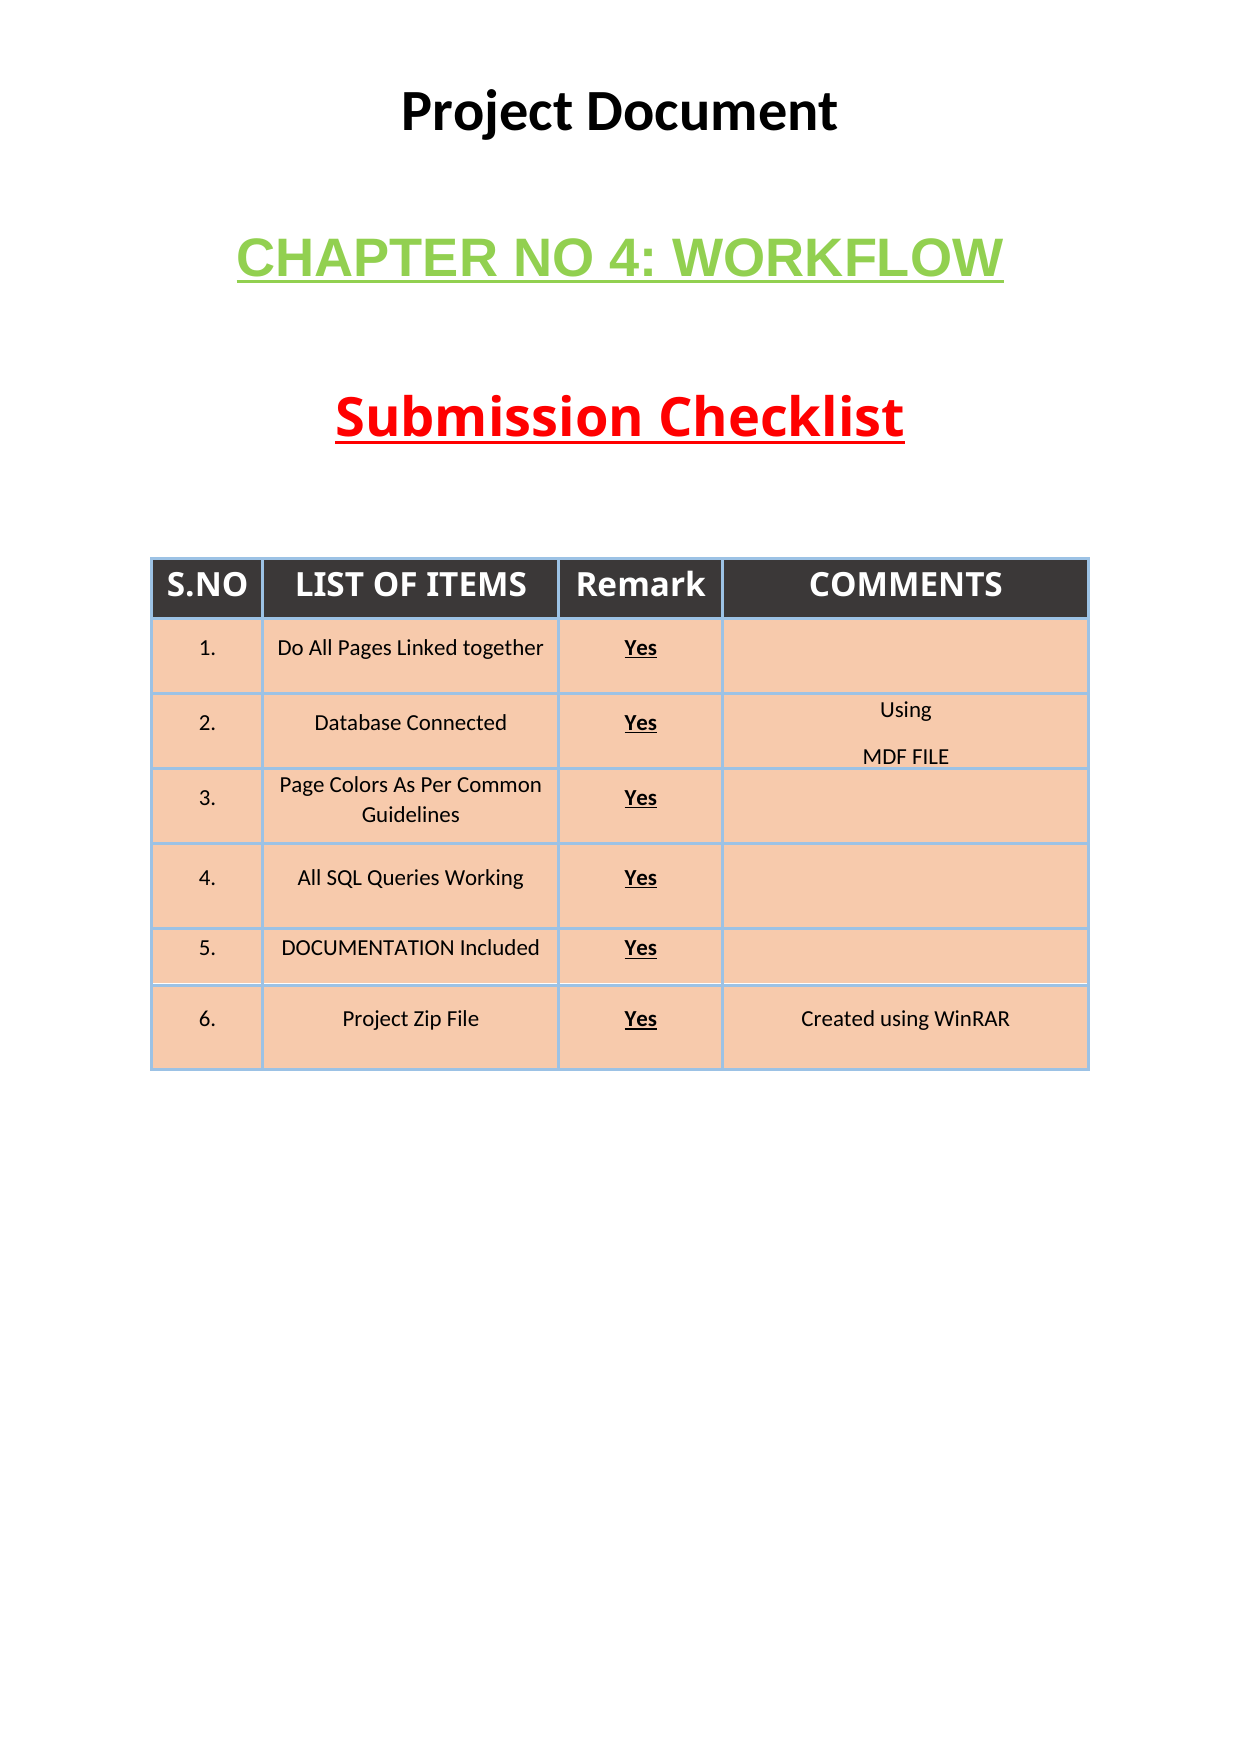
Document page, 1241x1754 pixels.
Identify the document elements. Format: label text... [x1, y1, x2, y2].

table_header S.NO [153, 560, 261, 617]
table_header LIST OF ITEMS [264, 560, 557, 617]
table_header COMMENTS [724, 560, 1087, 617]
table_cell [724, 845, 1087, 927]
table_cell 6. [153, 987, 261, 1068]
table_cell All SQL Queries Working [264, 845, 557, 927]
table_cell Using MDF FILE [724, 695, 1087, 767]
table_cell Yes [560, 620, 721, 692]
table_cell Yes [560, 695, 721, 767]
table_header Remarks [560, 560, 721, 617]
table_cell [724, 770, 1087, 842]
table_cell 1. [153, 620, 261, 692]
table_cell [724, 620, 1087, 692]
table_cell 2. [153, 695, 261, 767]
table_cell Yes [560, 930, 721, 983]
table_cell Page Colors As Per Common Guidelines [264, 770, 557, 842]
table_cell Project Zip File [264, 987, 557, 1068]
table_cell 4. [153, 845, 261, 927]
table_cell Database Connected [264, 695, 557, 767]
subtitle CHAPTER NO 4: WORKFLOW [150, 226, 1090, 288]
table_cell Do All Pages Linked together [264, 620, 557, 692]
table_cell DOCUMENTATION Included [264, 930, 557, 983]
table_cell 3. [153, 770, 261, 842]
table_cell [724, 930, 1087, 983]
table_cell 5. [153, 930, 261, 983]
subtitle Submission Checklist [150, 378, 1090, 452]
table_cell Yes [560, 845, 721, 927]
table_cell Yes [560, 770, 721, 842]
table_cell Yes [560, 987, 721, 1068]
table_cell Created using WinRAR [724, 987, 1087, 1068]
